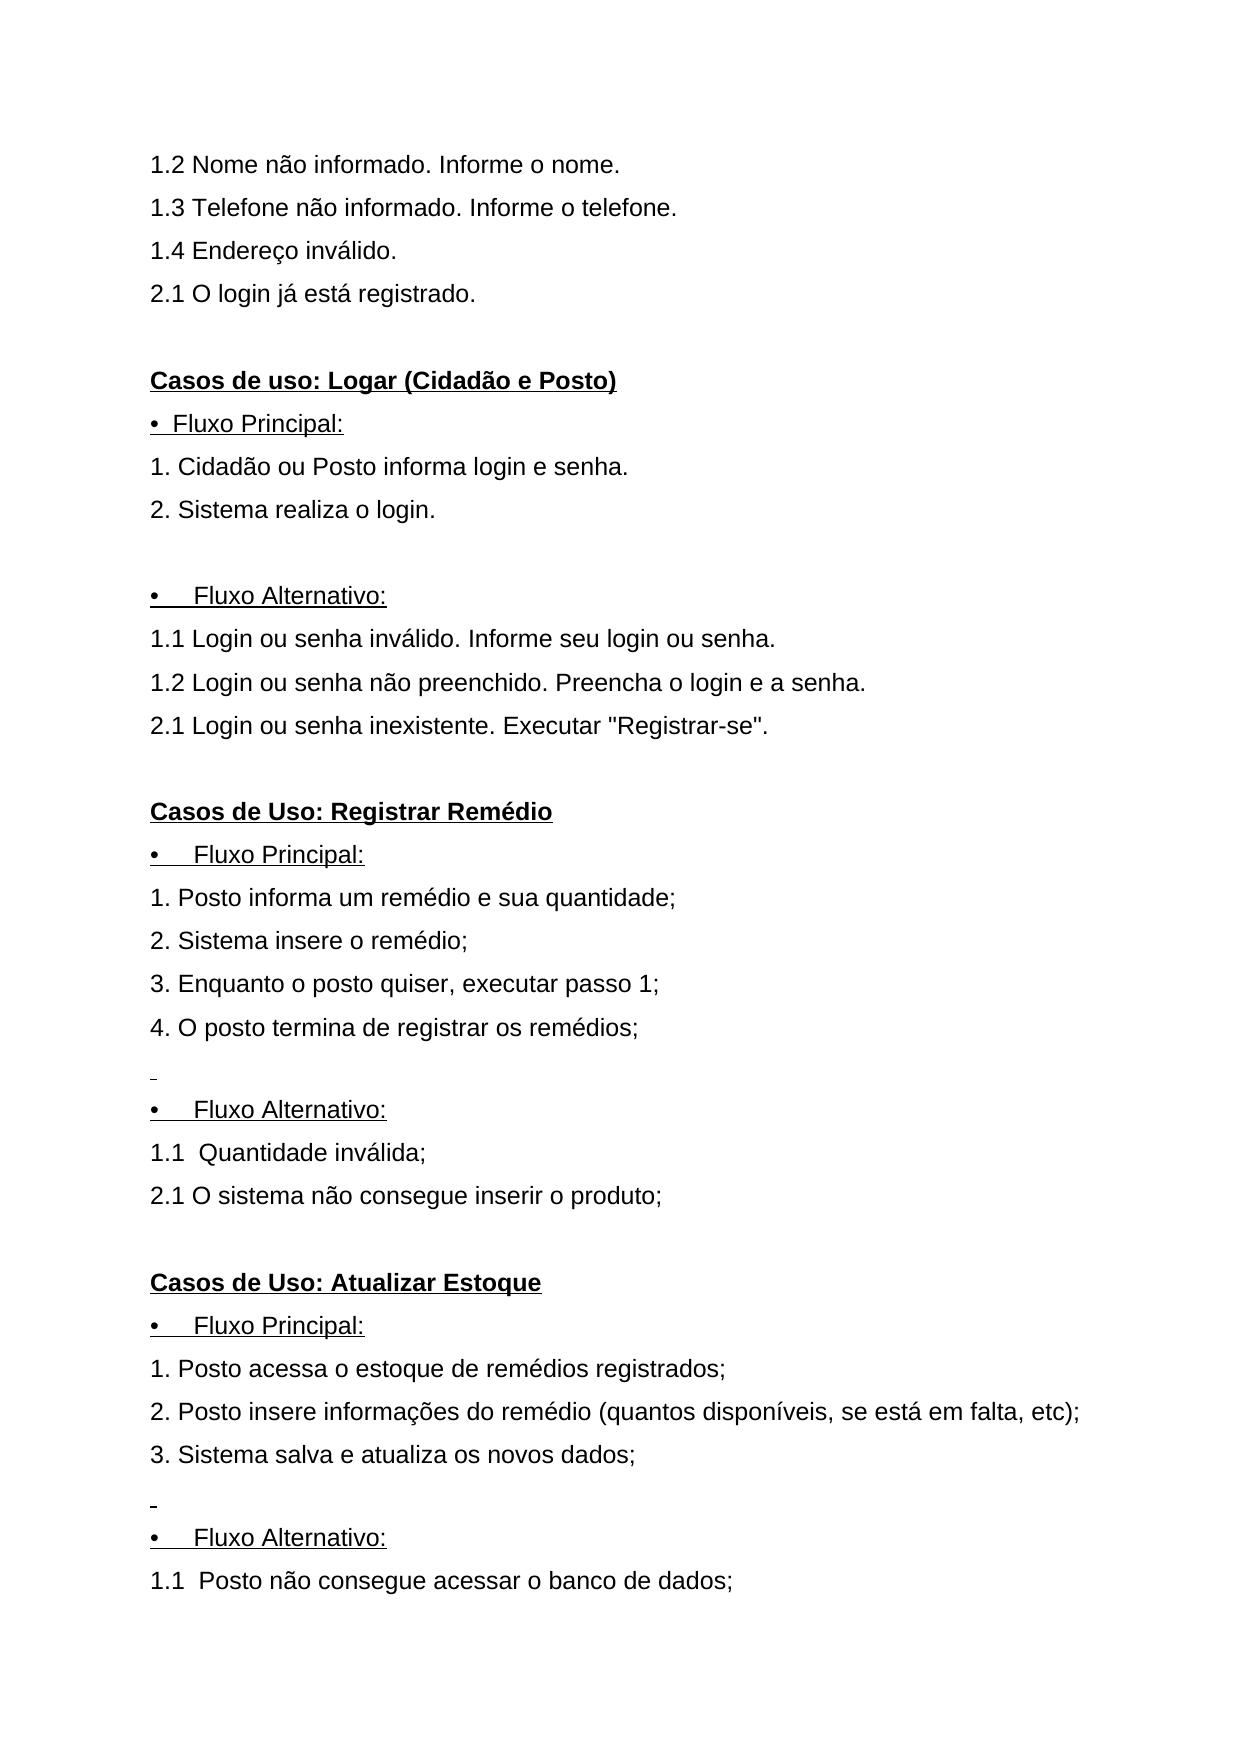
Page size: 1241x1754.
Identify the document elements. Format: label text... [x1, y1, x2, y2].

text 2.1 O sistema não consegue inserir o produto; [150, 1181, 1090, 1210]
text 1.1 Login ou senha inválido. Informe seu login ou senha. [150, 624, 1090, 653]
text • Fluxo Principal: [150, 1311, 1090, 1339]
text • Fluxo Alternativo: [150, 1095, 1090, 1124]
text 1.1 Posto não consegue acessar o banco de dados; [150, 1566, 1090, 1594]
text 1.3 Telefone não informado. Informe o telefone. [150, 193, 1090, 222]
text 2.1 Login ou senha inexistente. Executar "Registrar-se". [150, 711, 1090, 739]
text Casos de Uso: Registrar Remédio [150, 797, 1090, 826]
text 1. Posto acessa o estoque de remédios registrados; [150, 1354, 1090, 1383]
text • Fluxo Alternativo: [150, 1523, 1090, 1551]
text 3. Sistema salva e atualiza os novos dados; [150, 1440, 1090, 1469]
text Casos de uso: Logar (Cidadão e Posto) [150, 366, 1090, 394]
text 1. Posto informa um remédio e sua quantidade; [150, 883, 1090, 912]
text 2.1 O login já está registrado. [150, 279, 1090, 308]
text • Fluxo Principal: [150, 840, 1090, 869]
text 1.2 Nome não informado. Informe o nome. [150, 150, 1090, 179]
text 1. Cidadão ou Posto informa login e senha. [150, 452, 1090, 481]
text • Fluxo Principal: [150, 409, 1090, 437]
text 1.2 Login ou senha não preenchido. Preencha o login e a senha. [150, 667, 1090, 696]
text 2. Sistema realiza o login. [150, 495, 1090, 524]
text 1.1 Quantidade inválida; [150, 1138, 1090, 1167]
text 2. Posto insere informações do remédio (quantos disponíveis, se está em falta, etc); [150, 1397, 1090, 1426]
text Casos de Uso: Atualizar Estoque [150, 1268, 1090, 1296]
text 3. Enquanto o posto quiser, executar passo 1; [150, 969, 1090, 998]
text • Fluxo Alternativo: [150, 581, 1090, 610]
text 4. O posto termina de registrar os remédios; [150, 1012, 1090, 1041]
text 1.4 Endereço inválido. [150, 236, 1090, 265]
text 2. Sistema insere o remédio; [150, 926, 1090, 955]
